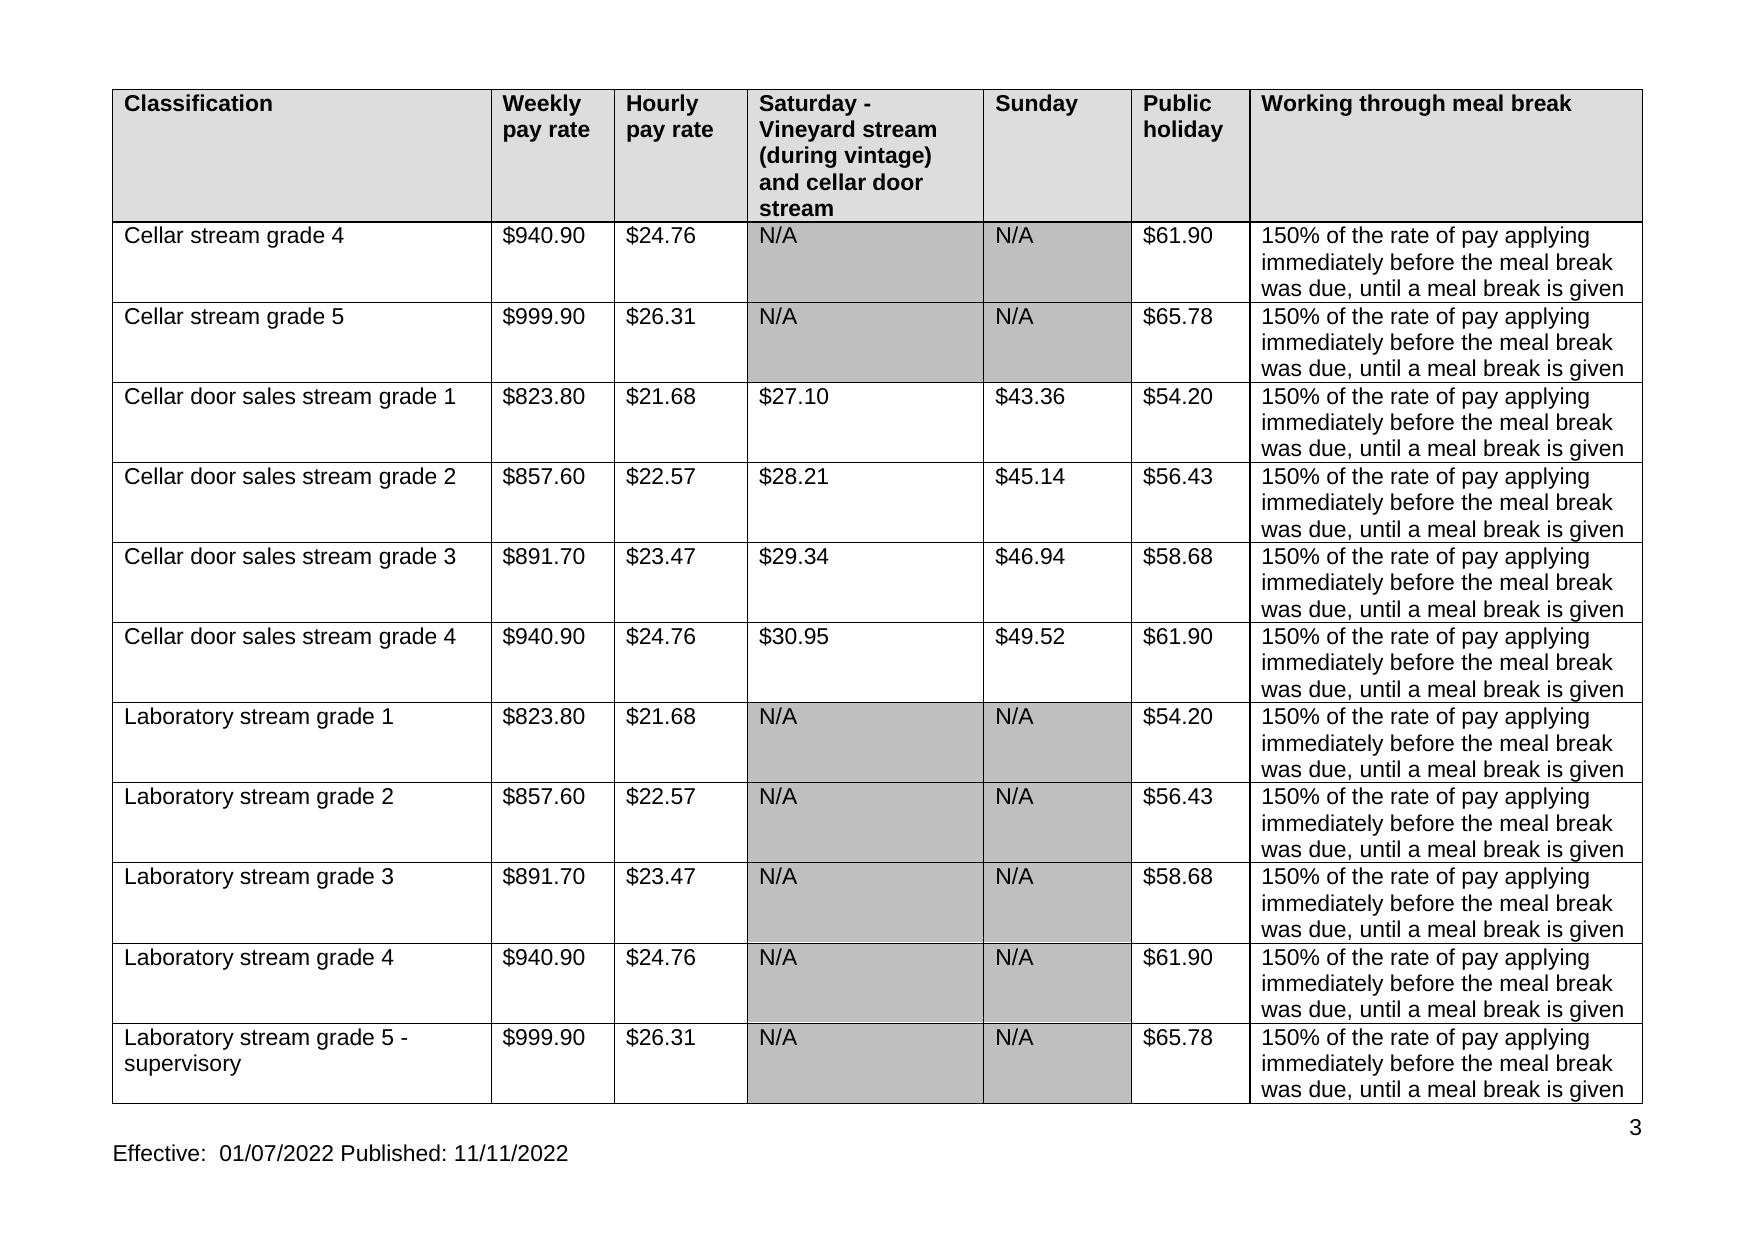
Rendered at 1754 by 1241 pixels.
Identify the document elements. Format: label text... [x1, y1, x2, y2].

table_cell $823.80 [492, 703, 614, 782]
table_cell $58.68 [1132, 543, 1249, 622]
table_cell Laboratory stream grade 1 [113, 703, 491, 782]
table_cell Laboratory stream grade 5 - supervisory [113, 1024, 491, 1103]
table_cell N/A [748, 863, 983, 942]
table_cell N/A [748, 703, 983, 782]
table_cell $58.68 [1132, 863, 1249, 942]
table_cell N/A [984, 703, 1131, 782]
table_cell Cellar stream grade 5 [113, 303, 491, 382]
table_cell $24.76 [615, 223, 747, 302]
table_cell $45.14 [984, 463, 1131, 542]
table_cell $24.76 [615, 623, 747, 702]
table_cell N/A [748, 1024, 983, 1103]
table_cell Laboratory stream grade 4 [113, 944, 491, 1022]
table_cell 150% of the rate of pay applying immediately before the meal break was due, until a meal break is given [1251, 783, 1642, 862]
table_cell $26.31 [615, 303, 747, 382]
table_cell 150% of the rate of pay applying immediately before the meal break was due, until a meal break is given [1251, 303, 1642, 382]
table_cell $27.10 [748, 383, 983, 462]
table_cell $61.90 [1132, 223, 1249, 302]
table_cell $21.68 [615, 383, 747, 462]
table_cell $22.57 [615, 463, 747, 542]
table_cell 150% of the rate of pay applying immediately before the meal break was due, until a meal break is given [1251, 543, 1642, 622]
table_header Sunday [984, 90, 1131, 221]
table_cell $940.90 [492, 944, 614, 1022]
table_cell Cellar door sales stream grade 3 [113, 543, 491, 622]
table_cell N/A [984, 944, 1131, 1022]
table_cell N/A [748, 303, 983, 382]
table_cell 150% of the rate of pay applying immediately before the meal break was due, until a meal break is given [1251, 623, 1642, 702]
table_cell $54.20 [1132, 703, 1249, 782]
table_header Public holiday [1132, 90, 1249, 221]
table_cell N/A [748, 223, 983, 302]
table_cell Cellar door sales stream grade 2 [113, 463, 491, 542]
table_cell N/A [984, 863, 1131, 942]
table_cell $21.68 [615, 703, 747, 782]
table_cell $49.52 [984, 623, 1131, 702]
table_cell $23.47 [615, 863, 747, 942]
table_cell $22.57 [615, 783, 747, 862]
table_cell 150% of the rate of pay applying immediately before the meal break was due, until a meal break is given [1251, 383, 1642, 462]
table_cell $857.60 [492, 783, 614, 862]
table_cell 150% of the rate of pay applying immediately before the meal break was due, until a meal break is given [1251, 1024, 1642, 1103]
table_cell 150% of the rate of pay applying immediately before the meal break was due, until a meal break is given [1251, 944, 1642, 1022]
table_cell N/A [748, 783, 983, 862]
table_cell $65.78 [1132, 303, 1249, 382]
table_cell $26.31 [615, 1024, 747, 1103]
table_cell Cellar door sales stream grade 1 [113, 383, 491, 462]
table_cell $857.60 [492, 463, 614, 542]
table_cell $940.90 [492, 223, 614, 302]
table_cell $30.95 [748, 623, 983, 702]
table_cell Laboratory stream grade 3 [113, 863, 491, 942]
table_cell N/A [748, 944, 983, 1022]
table_cell $56.43 [1132, 783, 1249, 862]
table_cell N/A [984, 223, 1131, 302]
table_cell $61.90 [1132, 623, 1249, 702]
table_cell $43.36 [984, 383, 1131, 462]
table_cell $891.70 [492, 543, 614, 622]
table_cell 150% of the rate of pay applying immediately before the meal break was due, until a meal break is given [1251, 223, 1642, 302]
table_cell $65.78 [1132, 1024, 1249, 1103]
table_header Classification [113, 90, 491, 221]
table_cell $56.43 [1132, 463, 1249, 542]
table_header Weekly pay rate [492, 90, 614, 221]
table_cell Laboratory stream grade 2 [113, 783, 491, 862]
table_cell N/A [984, 783, 1131, 862]
table_cell 150% of the rate of pay applying immediately before the meal break was due, until a meal break is given [1251, 463, 1642, 542]
table_cell N/A [984, 1024, 1131, 1103]
table_cell $891.70 [492, 863, 614, 942]
table_cell 150% of the rate of pay applying immediately before the meal break was due, until a meal break is given [1251, 863, 1642, 942]
table_cell $29.34 [748, 543, 983, 622]
table_cell 150% of the rate of pay applying immediately before the meal break was due, until a meal break is given [1251, 703, 1642, 782]
table_header Saturday - Vineyard stream (during vintage) and cellar door stream [748, 90, 983, 221]
table_cell $61.90 [1132, 944, 1249, 1022]
table_cell N/A [984, 303, 1131, 382]
table_cell $54.20 [1132, 383, 1249, 462]
table_header Hourly pay rate [615, 90, 747, 221]
table_cell $24.76 [615, 944, 747, 1022]
table_cell $23.47 [615, 543, 747, 622]
table_cell $46.94 [984, 543, 1131, 622]
table_cell $823.80 [492, 383, 614, 462]
table_cell Cellar door sales stream grade 4 [113, 623, 491, 702]
table_header Working through meal break [1251, 90, 1642, 221]
table_cell $999.90 [492, 1024, 614, 1103]
table_cell Cellar stream grade 4 [113, 223, 491, 302]
table_cell $999.90 [492, 303, 614, 382]
table_cell $940.90 [492, 623, 614, 702]
table_cell $28.21 [748, 463, 983, 542]
